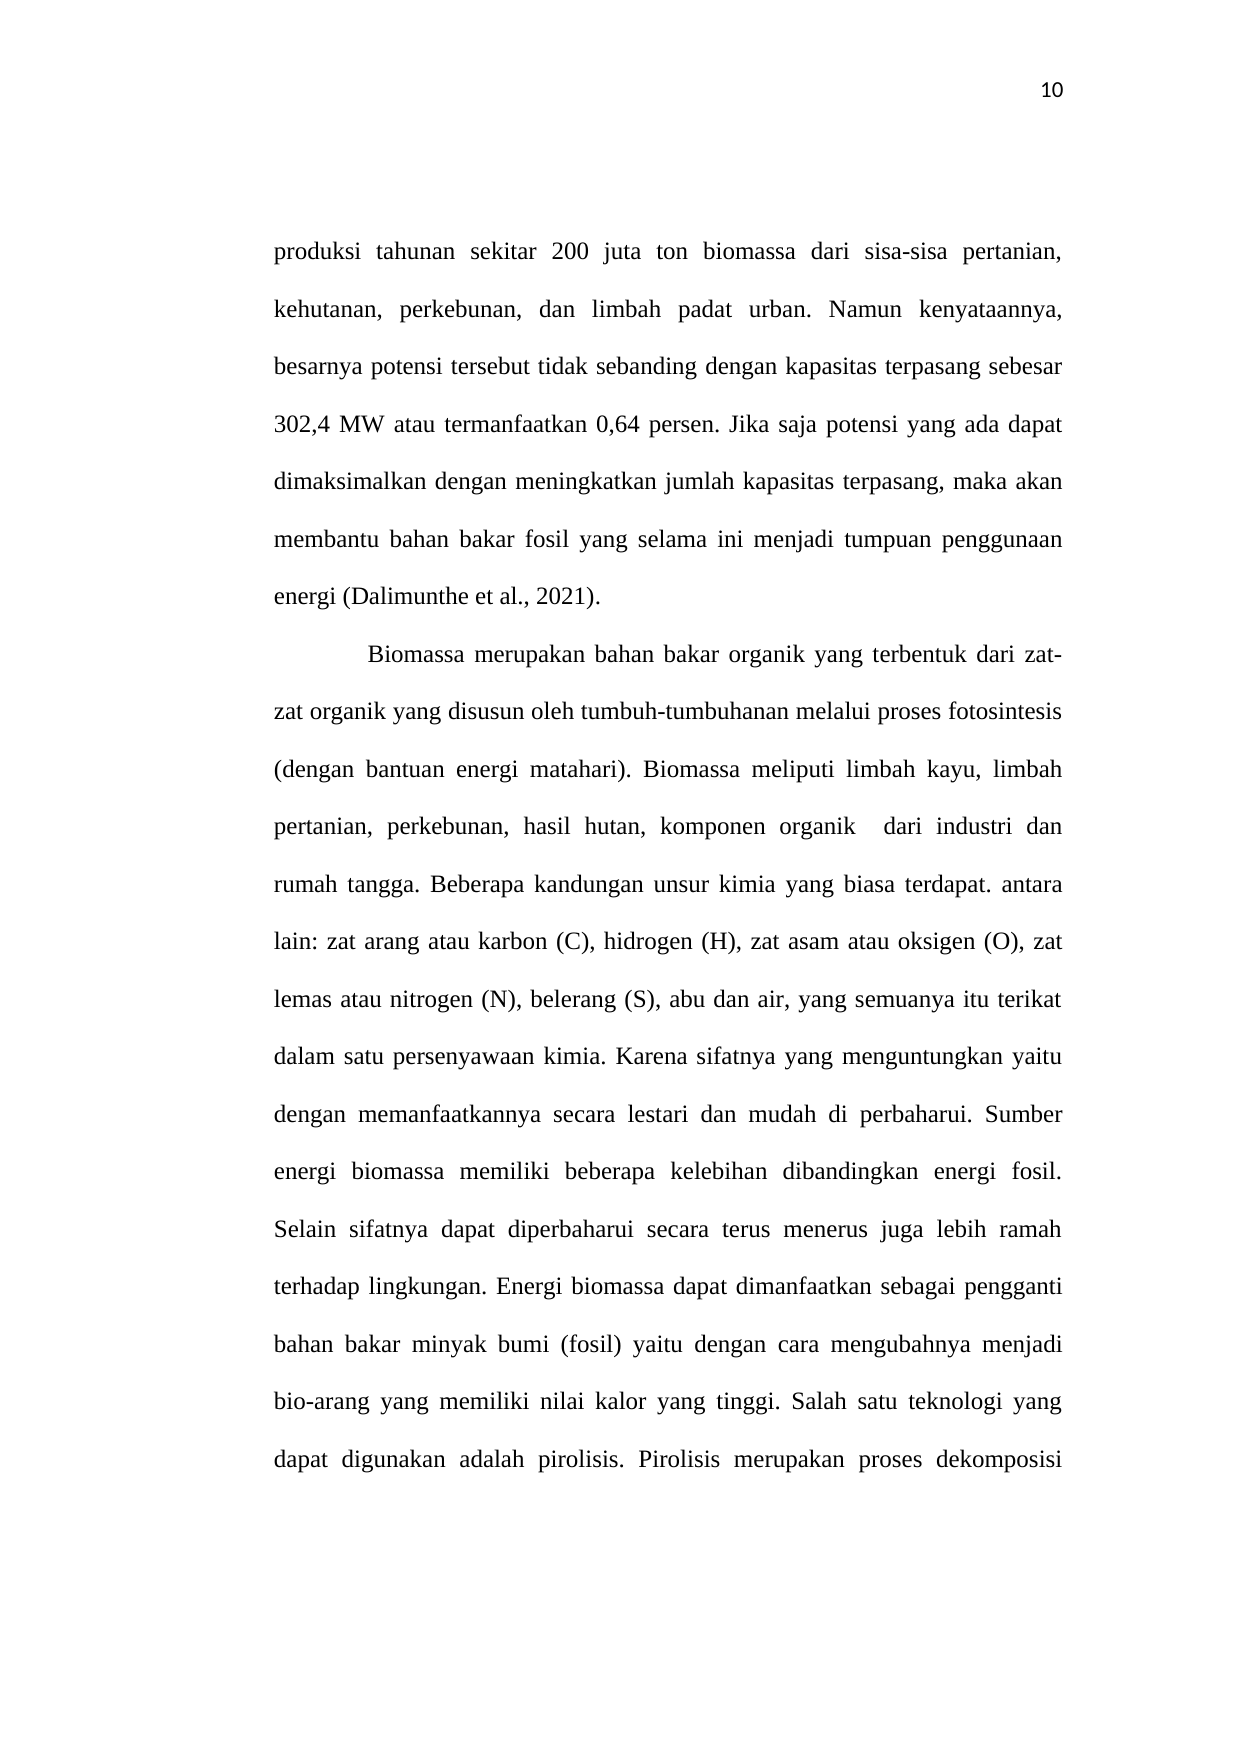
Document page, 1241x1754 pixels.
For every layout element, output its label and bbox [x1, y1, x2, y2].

list [274, 236, 1063, 610]
list [274, 639, 1063, 1472]
